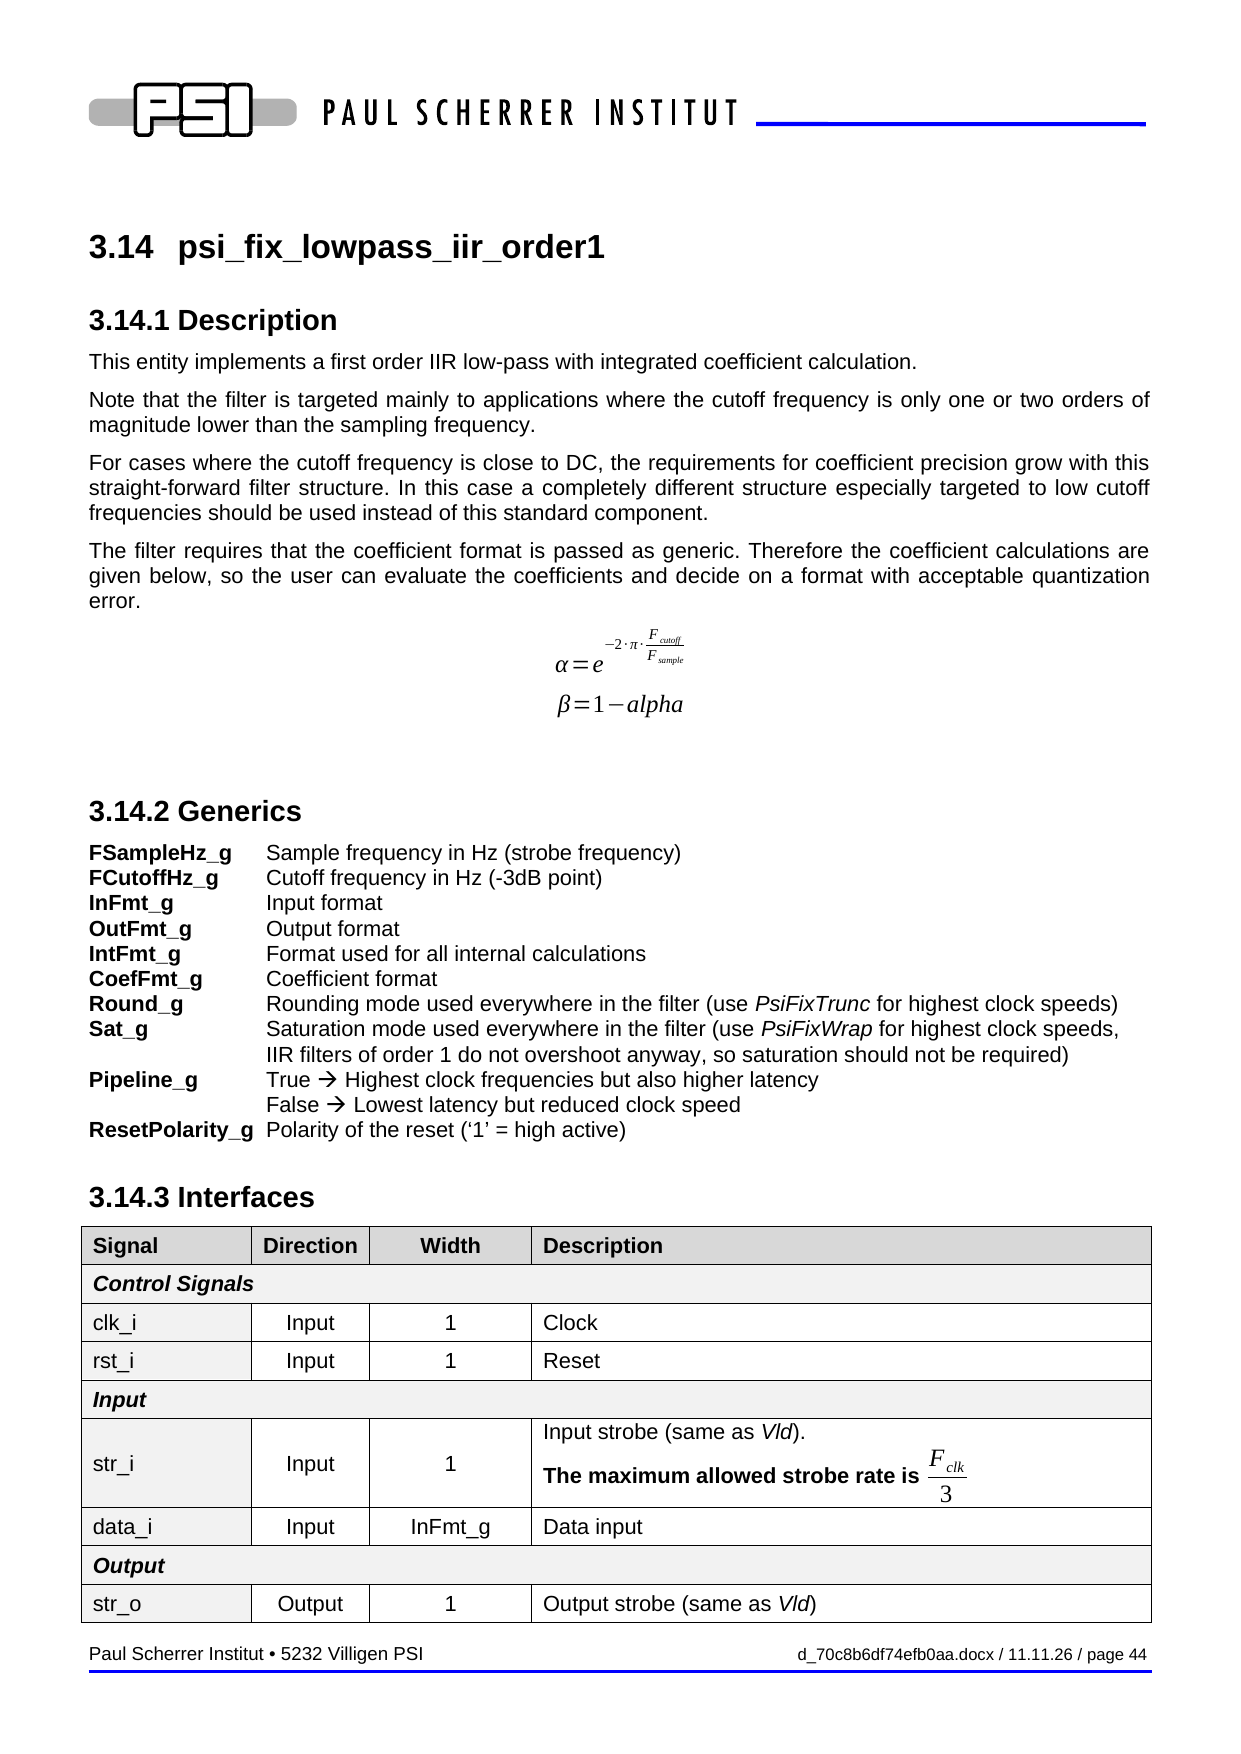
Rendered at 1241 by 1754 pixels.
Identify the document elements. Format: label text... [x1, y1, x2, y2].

text Note that the filter is targeted mainly to applications where the cutoff frequency is only one or two orders of magnitude lower than the sampling frequency. [89, 387, 1152, 437]
table_cell Clock [532, 1304, 1151, 1341]
table_cell Input [252, 1419, 369, 1507]
table_cell Input [252, 1342, 369, 1379]
table_cell InFmt_g [370, 1508, 531, 1545]
table_cell 1 [370, 1419, 531, 1507]
table_header Direction [252, 1227, 369, 1264]
table_cell Reset [532, 1342, 1151, 1379]
table_header Width [370, 1227, 531, 1264]
table_header Description [532, 1227, 1151, 1264]
table_cell 1 [370, 1342, 531, 1379]
table_cell rst_i [82, 1342, 251, 1379]
text FSampleHz_g Sample frequency in Hz (strobe frequency) FCutoffHz_g Cutoff frequency in Hz (-3dB point) InFmt_g Input format OutFmt_g Output format IntFmt_g Format used for all internal calculations CoefFmt_g Coefficient format Round_g Rounding mode used everywhere in the filter (use PsiFixTrunc for highest clock speeds) Sat_g Saturation mode used everywhere in the filter (use PsiFixWrap for highest clock speeds, IIR filters of order 1 do not overshoot anyway, so saturation should not be required) Pipeline_g True Highest clock frequencies but also higher latency False Lowest latency but reduced clock speed ResetPolarity_g Polarity of the reset (‘1’ = high active) [89, 840, 1152, 1142]
table_cell Output [252, 1585, 369, 1622]
subtitle Description [89, 303, 1152, 337]
subtitle psi_fix_lowpass_iir_order1 [89, 227, 1152, 266]
table_cell Input [252, 1508, 369, 1545]
table_cell Input strobe (same as Vld). The maximum allowed strobe rate is [532, 1419, 1151, 1507]
table_cell Output strobe (same as Vld) [532, 1585, 1151, 1622]
table_cell Input [82, 1381, 1151, 1418]
table_cell data_i [82, 1508, 251, 1545]
table_header Signal [82, 1227, 251, 1264]
table_cell Data input [532, 1508, 1151, 1545]
table_cell clk_i [82, 1304, 251, 1341]
subtitle Interfaces [89, 1180, 1152, 1213]
subtitle Generics [89, 794, 1152, 827]
table_cell 1 [370, 1304, 531, 1341]
text This entity implements a first order IIR low-pass with integrated coefficient calculation. [89, 349, 1152, 374]
table_cell Output [82, 1546, 1151, 1584]
table_cell Input [252, 1304, 369, 1341]
text For cases where the cutoff frequency is close to DC, the requirements for coefficient precision grow with this straight-forward filter structure. In this case a completely different structure especially targeted to low cutoff frequencies should be used instead of this standard component. [89, 450, 1152, 525]
table_cell Control Signals [82, 1265, 1151, 1303]
table_cell 1 [370, 1585, 531, 1622]
table_cell str_i [82, 1419, 251, 1507]
text The filter requires that the coefficient format is passed as generic. Therefore the coefficient calculations are given below, so the user can evaluate the coefficients and decide on a format with acceptable quantization error. [89, 538, 1152, 613]
table_cell str_o [82, 1585, 251, 1622]
